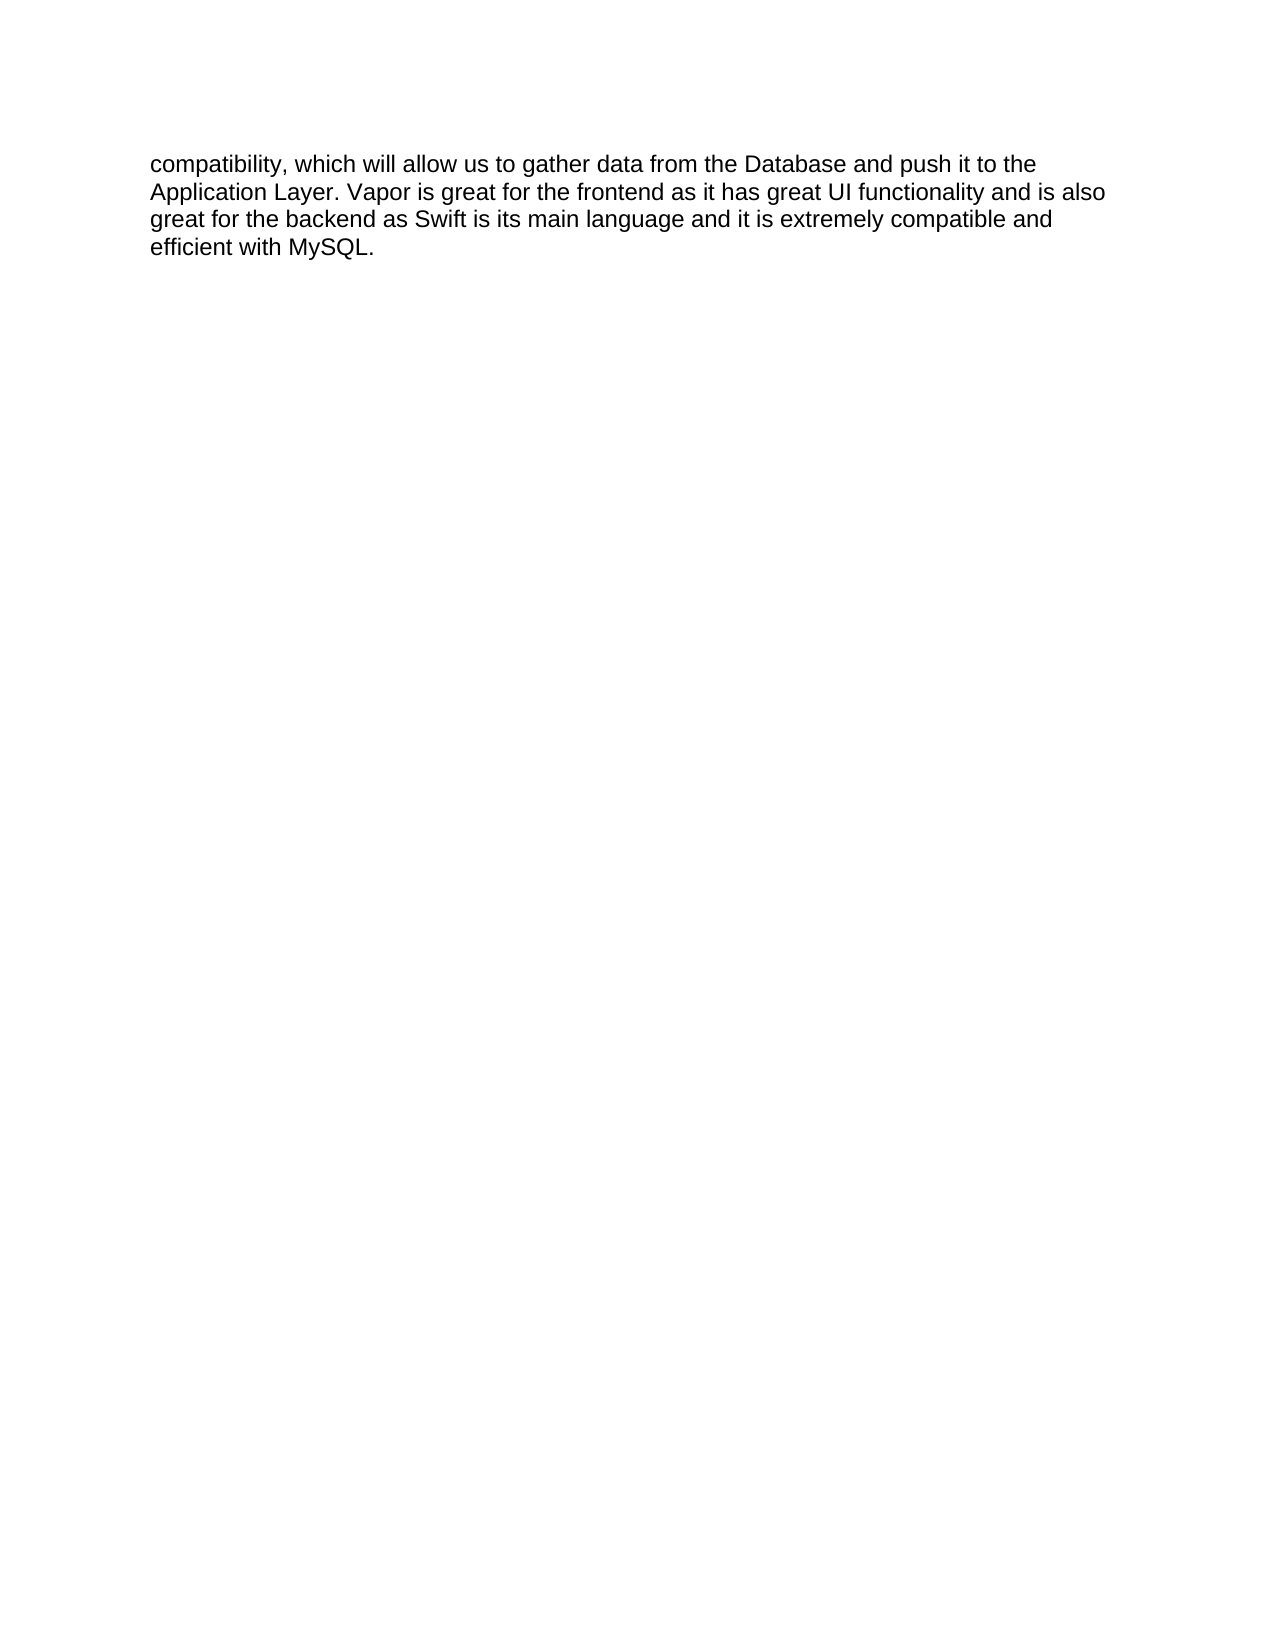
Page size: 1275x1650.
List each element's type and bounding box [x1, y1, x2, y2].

text [150, 150, 1125, 260]
